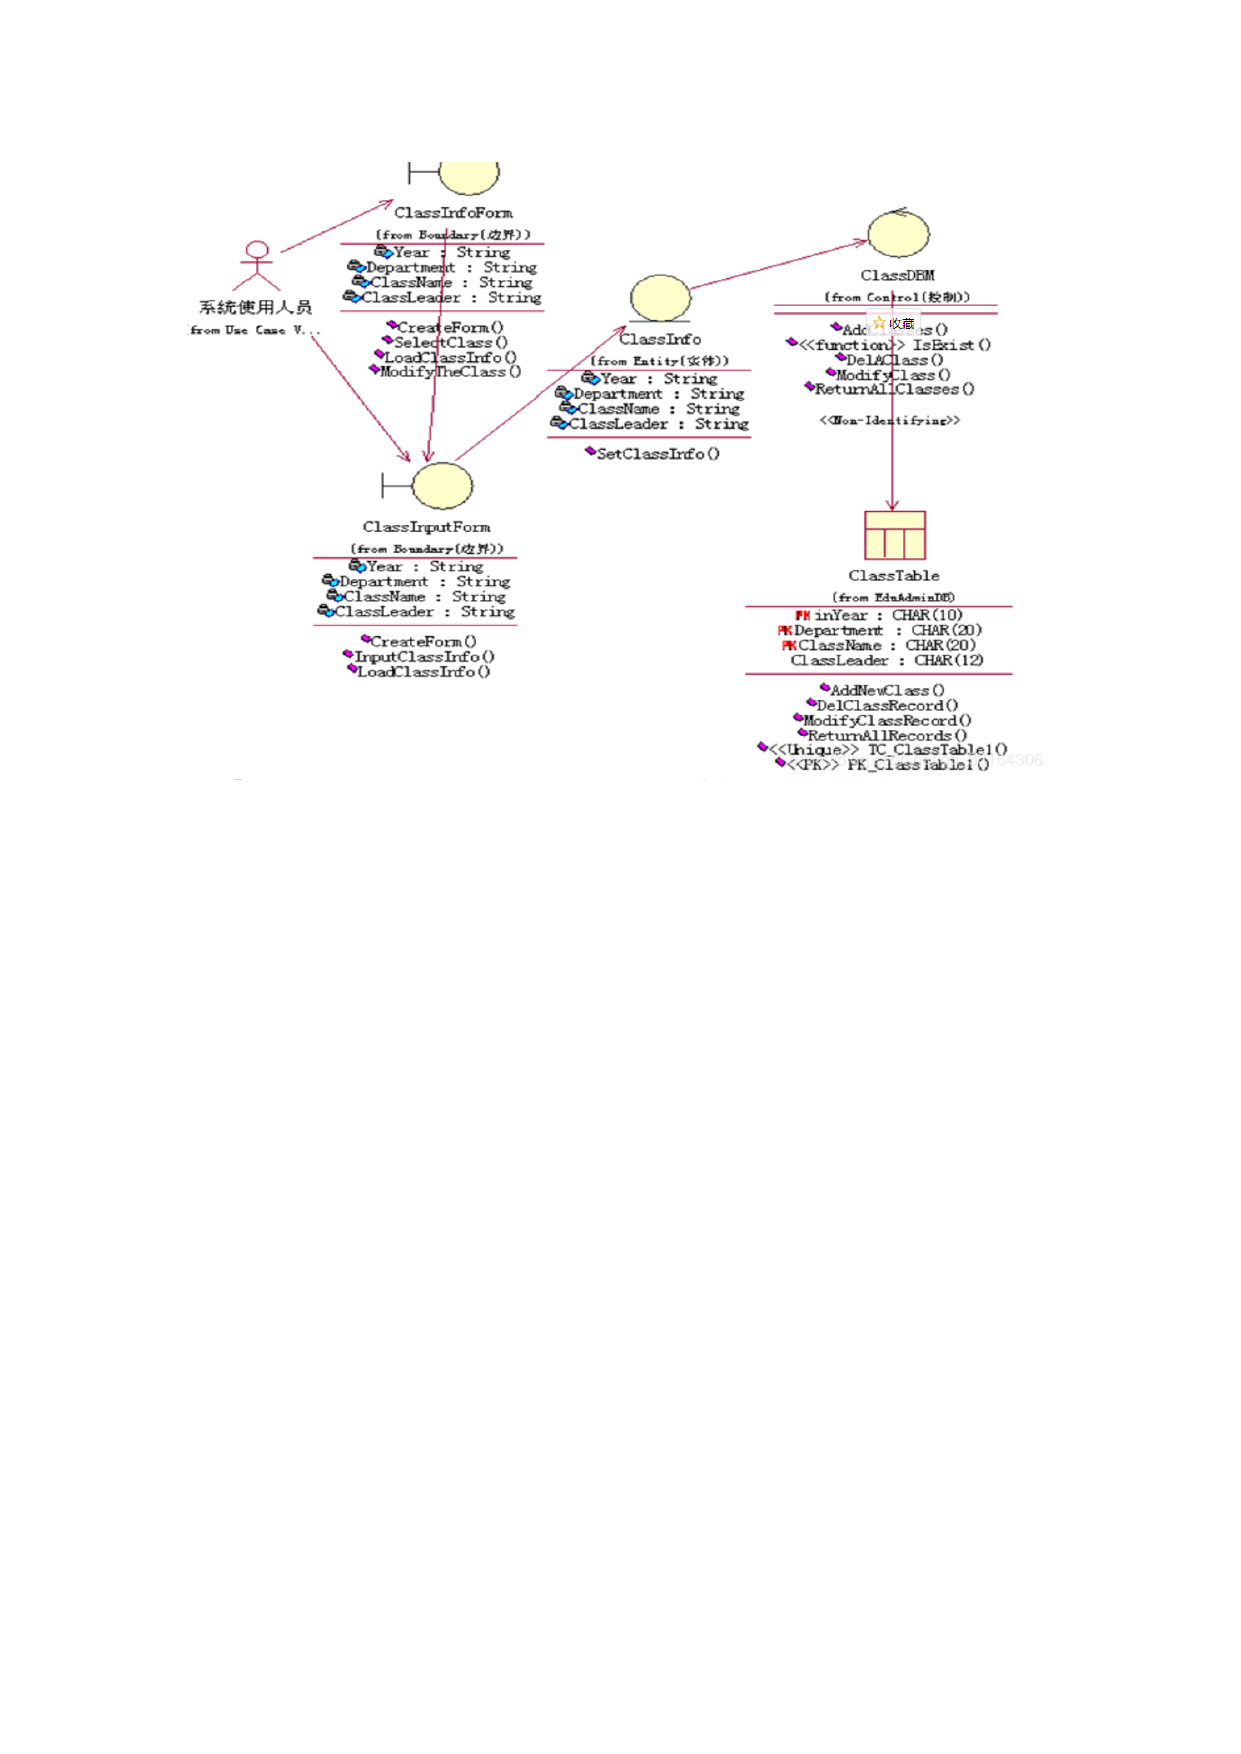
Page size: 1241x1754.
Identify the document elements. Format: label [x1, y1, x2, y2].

picture [187, 162, 1053, 780]
